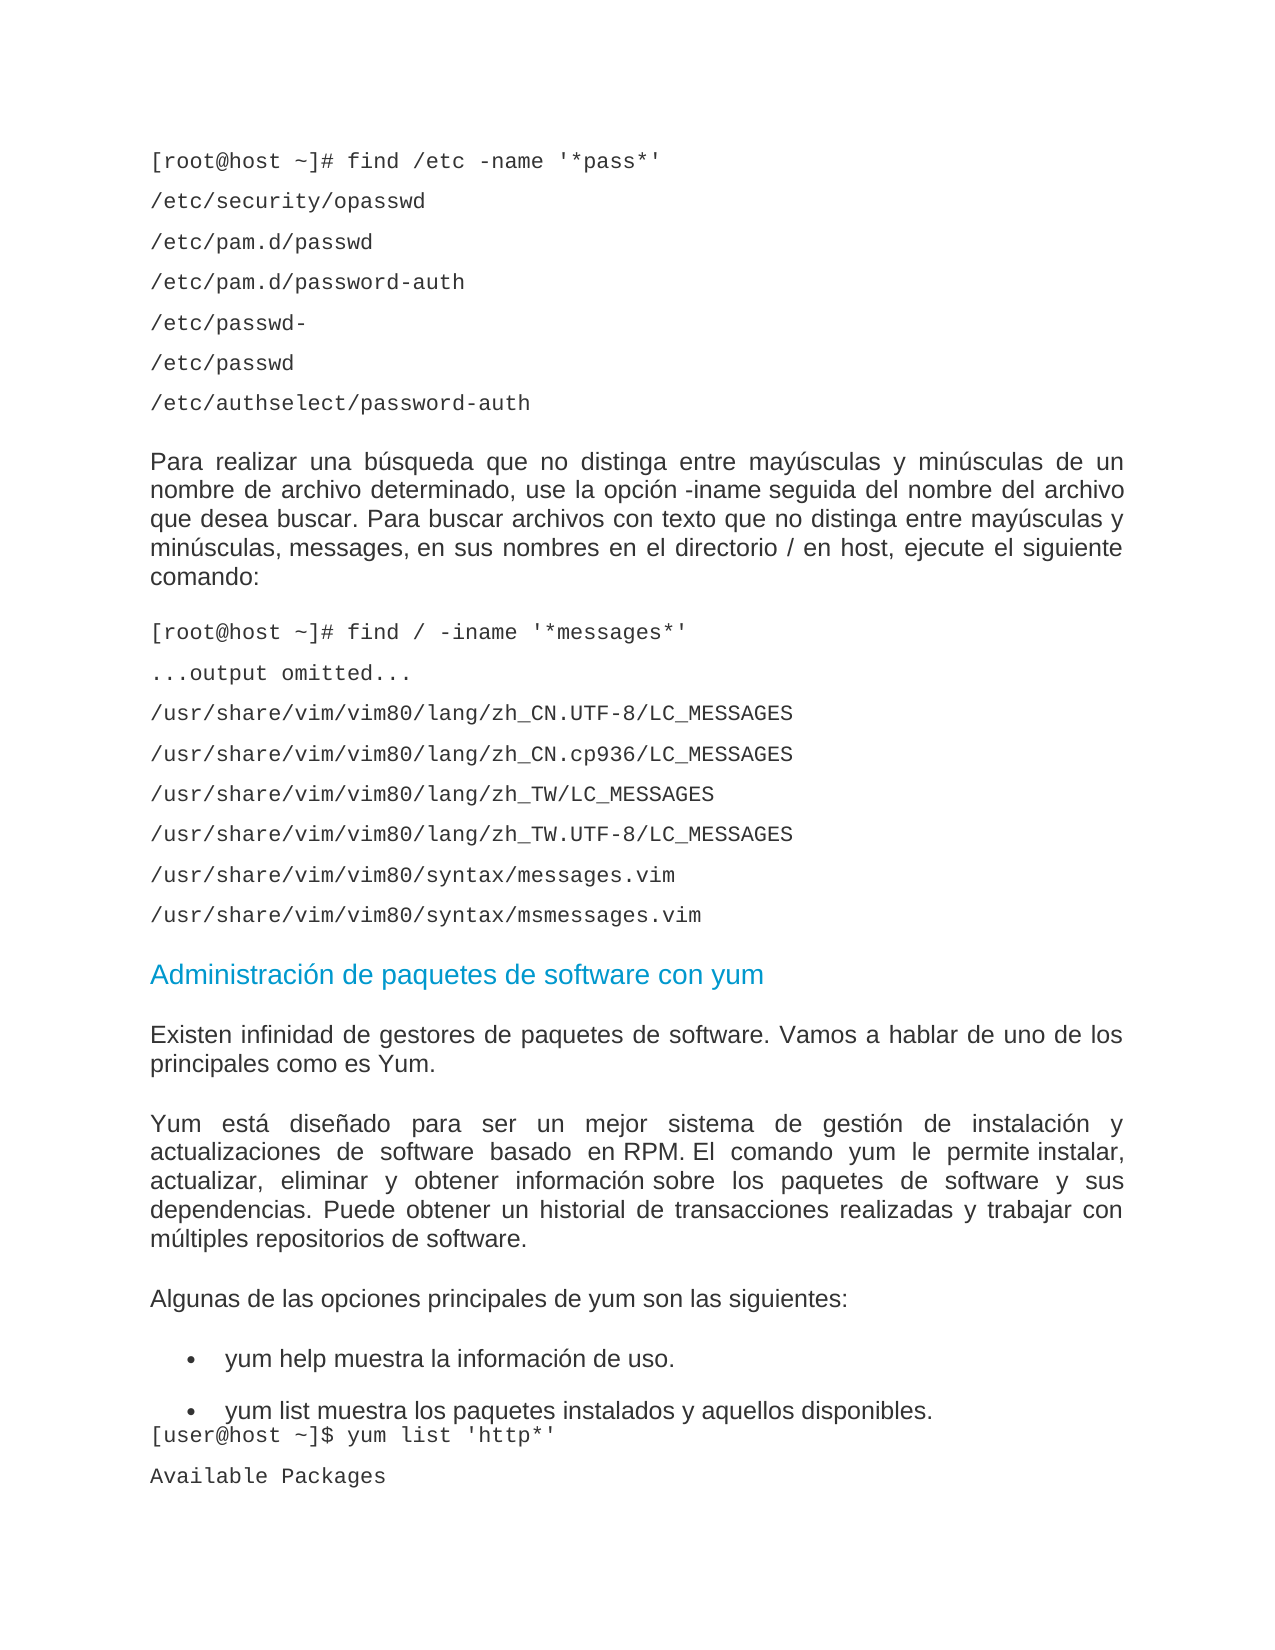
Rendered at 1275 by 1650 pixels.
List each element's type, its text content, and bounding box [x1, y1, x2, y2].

text ...output omitted... [150, 662, 1125, 687]
text /usr/share/vim/vim80/lang/zh_TW.UTF-8/LC_MESSAGES [150, 823, 1125, 848]
text /usr/share/vim/vim80/syntax/msmessages.vim [150, 904, 1125, 929]
text /etc/pam.d/password-auth [150, 271, 1125, 296]
text Yum está diseñado para ser un mejor sistema de gestión de instalación y actualizaciones de software basado en RPM. El comando yum le permite instalar, actualizar, eliminar y obtener información sobre los paquetes de software y sus dependencias. Puede obtener un historial de transacciones realizadas y trabajar con múltiples repositorios de software. [150, 1109, 1125, 1252]
text /etc/pam.d/passwd [150, 231, 1125, 256]
text Available Packages [150, 1465, 1125, 1490]
text /usr/share/vim/vim80/lang/zh_TW/LC_MESSAGES [150, 783, 1125, 808]
text [user@host ~]$ yum list 'http*' [150, 1424, 1125, 1449]
text Existen infinidad de gestores de paquetes de software. Vamos a hablar de uno de los principales como es Yum. [150, 1020, 1125, 1077]
text /usr/share/vim/vim80/lang/zh_CN.UTF-8/LC_MESSAGES [150, 702, 1125, 727]
text /usr/share/vim/vim80/syntax/messages.vim [150, 864, 1125, 889]
text Administración de paquetes de software con yum [150, 958, 1125, 991]
text /etc/authselect/password-auth [150, 392, 1125, 417]
text Para realizar una búsqueda que no distinga entre mayúsculas y minúsculas de un nombre de archivo determinado, use la opción -iname seguida del nombre del archivo que desea buscar. Para buscar archivos con texto que no distinga entre mayúsculas y minúsculas, messages, en sus nombres en el directorio / en host, ejecute el siguiente comando: [150, 446, 1125, 590]
text /usr/share/vim/vim80/lang/zh_CN.cp936/LC_MESSAGES [150, 743, 1125, 767]
text Algunas de las opciones principales de yum son las siguientes: [150, 1284, 1125, 1312]
text [root@host ~]# find / -iname '*messages*' [150, 621, 1125, 646]
list yum help muestra la información de uso. [187, 1344, 1125, 1372]
text [root@host ~]# find /etc -name '*pass*' [150, 150, 1125, 175]
list yum list muestra los paquetes instalados y aquellos disponibles. [187, 1396, 1125, 1424]
text /etc/passwd- [150, 312, 1125, 336]
text /etc/security/opasswd [150, 190, 1125, 215]
text /etc/passwd [150, 352, 1125, 377]
